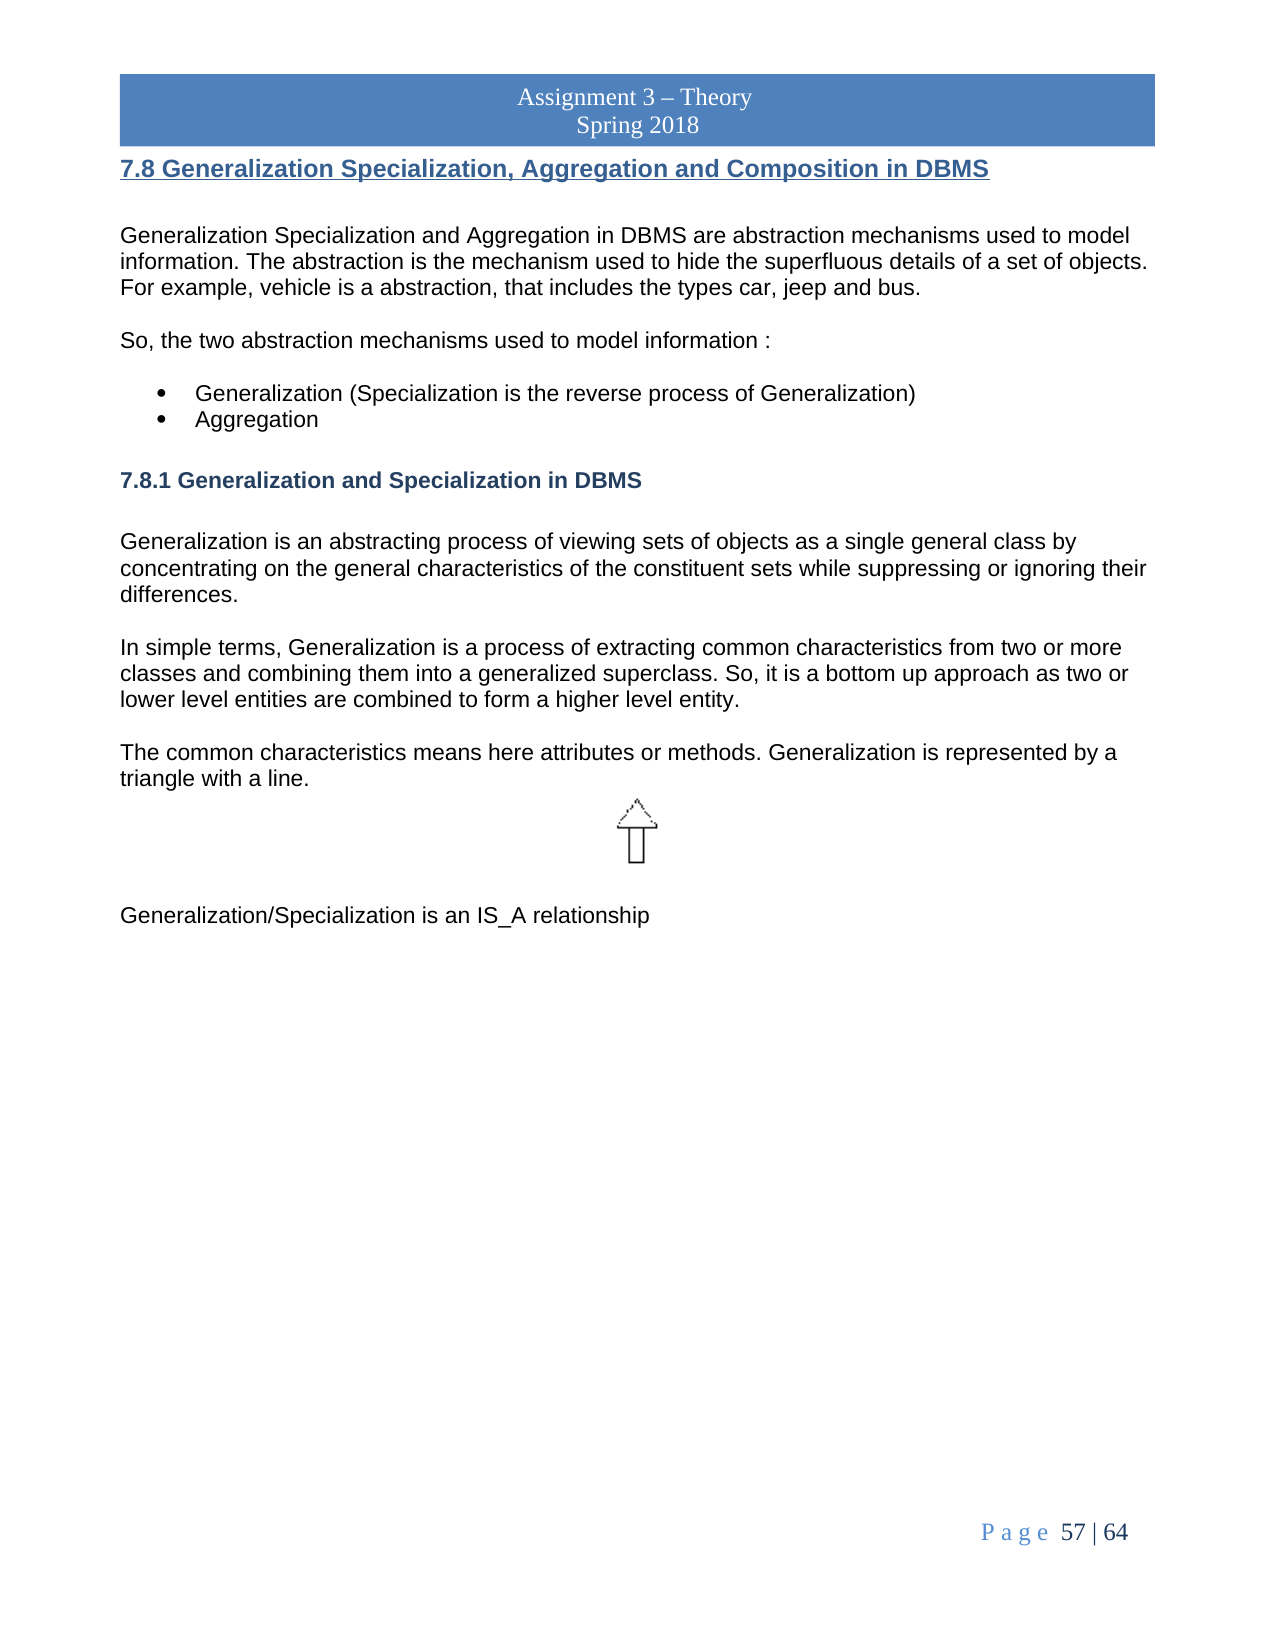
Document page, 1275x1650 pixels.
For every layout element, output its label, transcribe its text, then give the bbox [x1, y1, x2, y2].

subtitle 7.8.1 Generalization and Specialization in DBMS [120, 467, 1155, 493]
text Generalization Specialization and Aggregation in DBMS are abstraction mechanisms used to model information. The abstraction is the mechanism used to hide the superfluous details of a set of objects. For example, vehicle is a abstraction, that includes the types car, jeep and bus. [120, 222, 1155, 301]
text In simple terms, Generalization is a process of extracting common characteristics from two or more classes and combining them into a generalized superclass. So, it is a bottom up approach as two or lower level entities are combined to form a higher level entity. [120, 634, 1155, 713]
text So, the two abstraction mechanisms used to model information : [120, 327, 1155, 353]
list Aggregation [157, 406, 1155, 432]
list Generalization (Specialization is the reverse process of Generalization) [157, 380, 1155, 406]
subtitle 7.8 Generalization Specialization, Aggregation and Composition in DBMS [120, 147, 1155, 183]
picture [611, 791, 664, 873]
text Generalization is an abstracting process of viewing sets of objects as a single general class by concentrating on the general characteristics of the constituent sets while suppressing or ignoring their differences. [120, 528, 1155, 607]
text The common characteristics means here attributes or methods. Generalization is represented by a triangle with a line. [120, 739, 1155, 792]
text Generalization/Specialization is an IS_A relationship [120, 902, 1155, 928]
